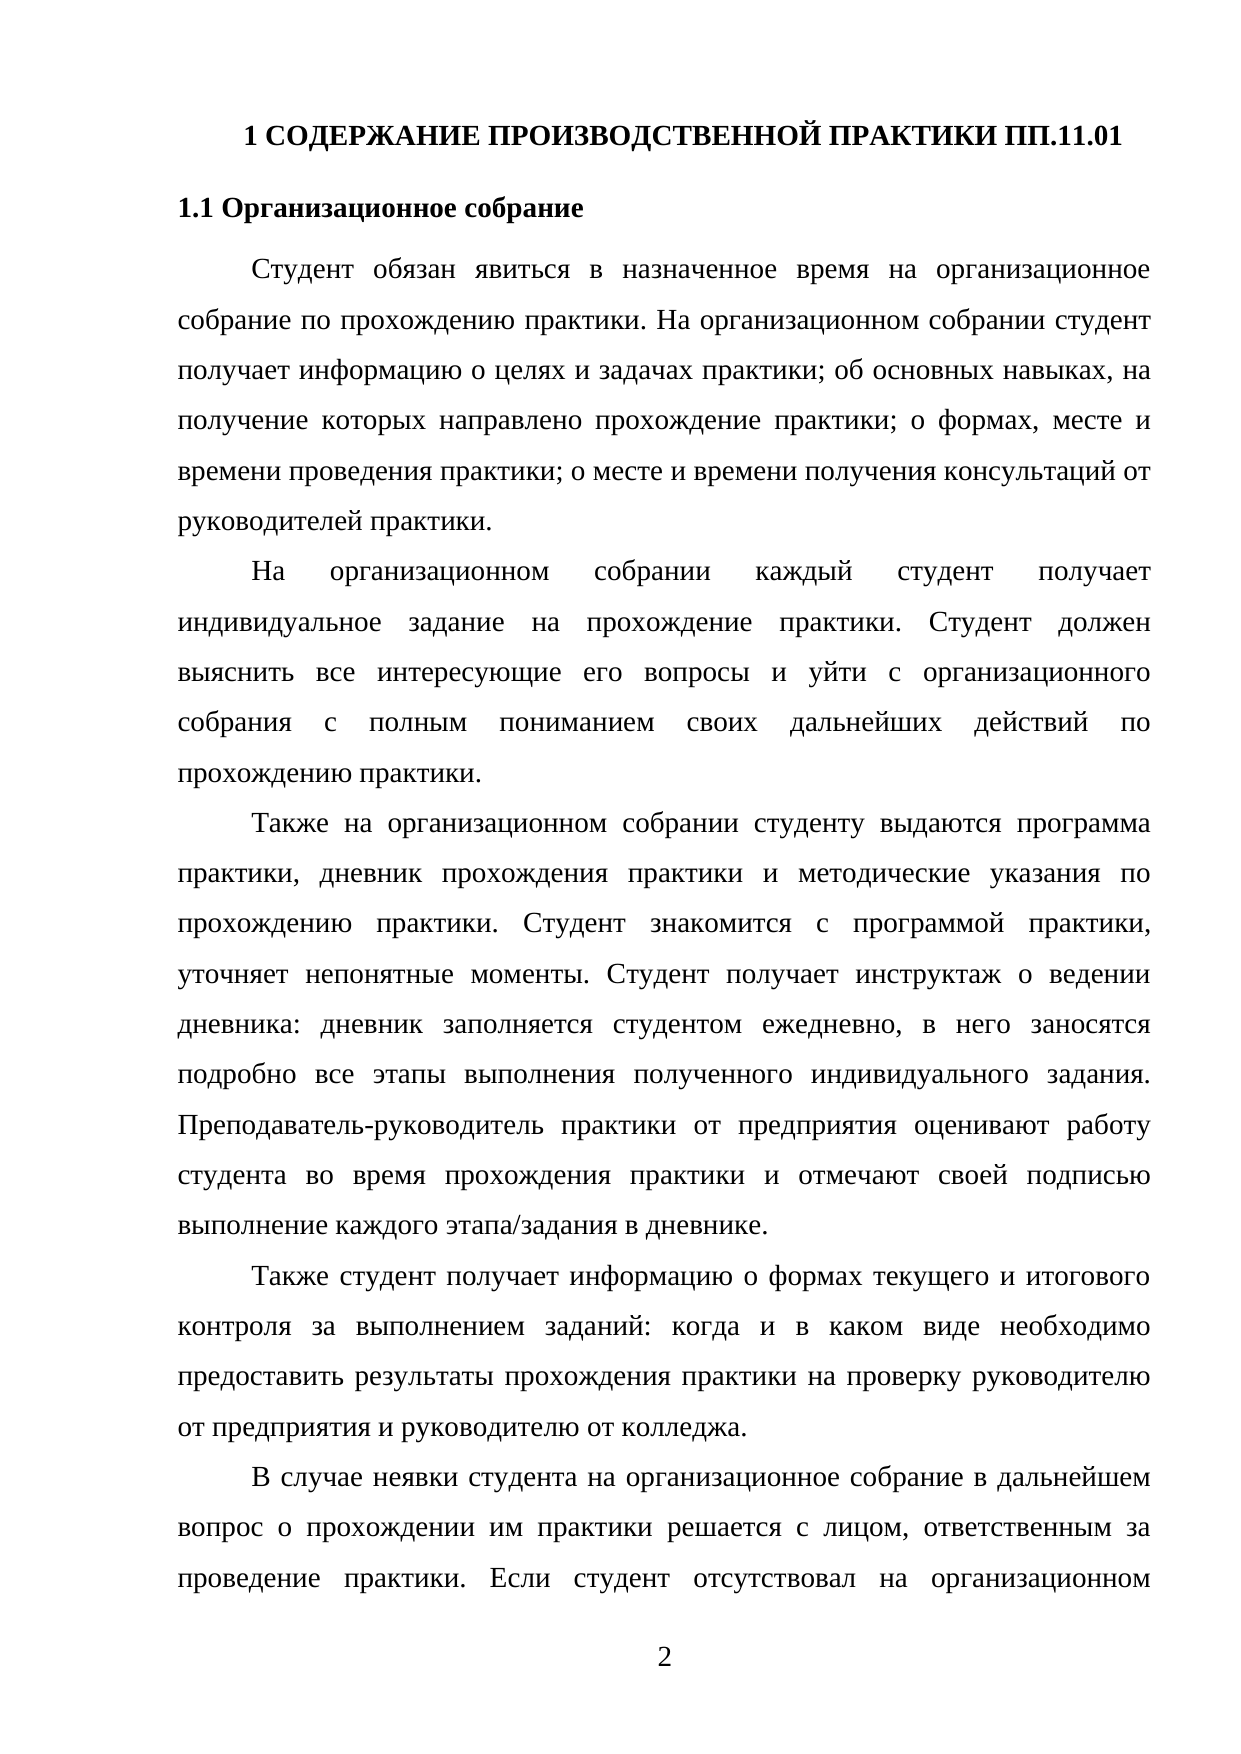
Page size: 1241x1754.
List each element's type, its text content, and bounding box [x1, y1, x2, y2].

text Также на организационном собрании студенту выдаются программа практики, дневник прохождения практики и методические указания по прохождению практики. Студент знакомится с программой практики, уточняет непонятные моменты. Студент получает инструктаж о ведении дневника: дневник заполняется студентом ежедневно, в него заносятся подробно все этапы выполнения полученного индивидуального задания. Преподаватель-руководитель практики от предприятия оценивают работу студента во время прохождения практики и отмечают своей подписью выполнение каждого этапа/задания в дневнике. [177, 805, 1152, 1241]
text Также студент получает информацию о формах текущего и итогового контроля за выполнением заданий: когда и в каком виде необходимо предоставить результаты прохождения практики на проверку руководителю от предприятия и руководителю от колледжа. [177, 1258, 1152, 1442]
text 1.1 Организационное собрание [177, 190, 1152, 224]
text Студент обязан явиться в назначенное время на организационное собрание по прохождению практики. На организационном собрании студент получает информацию о целях и задачах практики; об основных навыках, на получение которых направлено прохождение практики; о формах, месте и времени проведения практики; о месте и времени получения консультаций от руководителей практики. [177, 252, 1152, 537]
text 1 СОДЕРЖАНИЕ ПРОИЗВОДСТВЕННОЙ ПРАКТИКИ ПП.11.01 [215, 118, 1152, 152]
text На организационном собрании каждый студент получает индивидуальное задание на прохождение практики. Студент должен выяснить все интересующие его вопросы и уйти с организационного собрания с полным пониманием своих дальнейших действий по прохождению практики. [177, 553, 1152, 788]
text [177, 1459, 1152, 1593]
